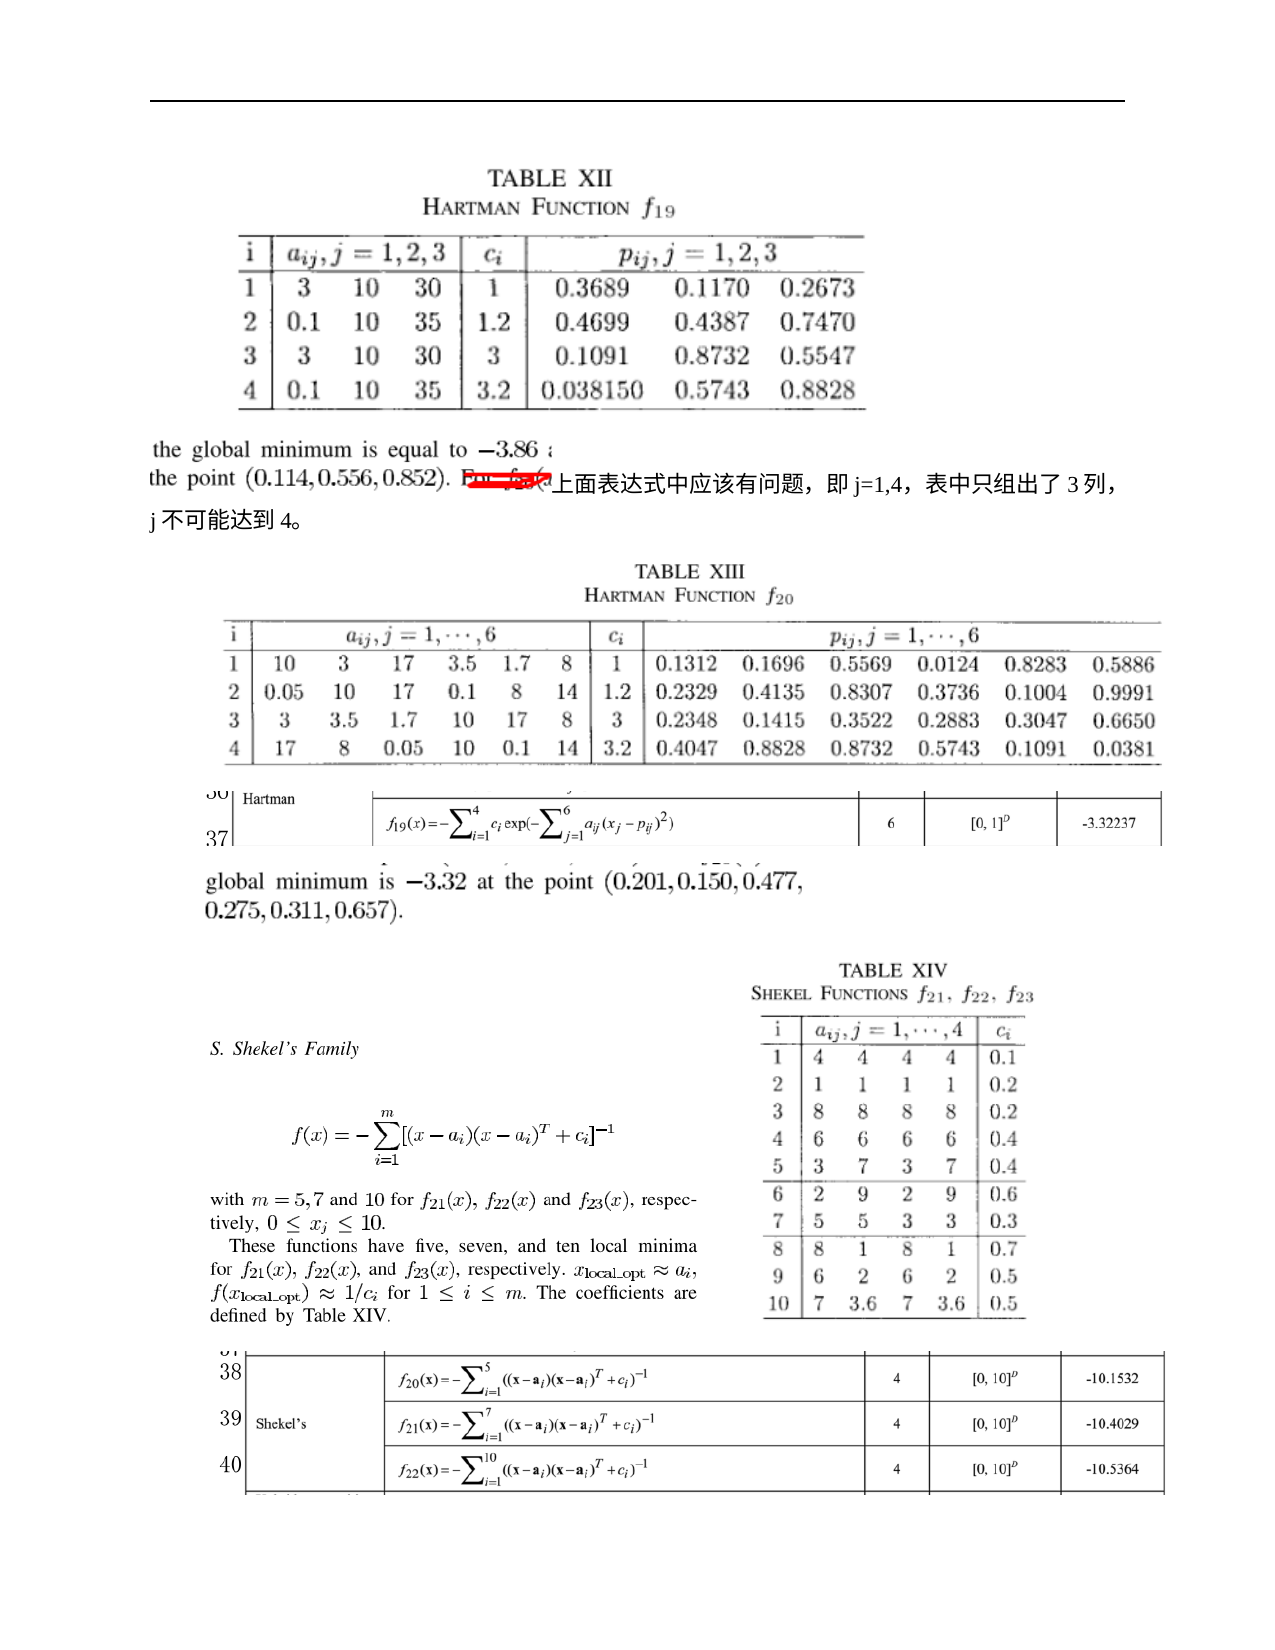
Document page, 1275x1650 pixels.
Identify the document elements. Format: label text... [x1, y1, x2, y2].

picture [195, 554, 1171, 773]
picture [195, 150, 898, 429]
picture [195, 791, 1171, 846]
picture [150, 430, 552, 493]
picture [195, 863, 808, 927]
picture [715, 945, 1067, 1333]
picture [195, 1351, 1171, 1495]
picture [195, 1033, 711, 1333]
